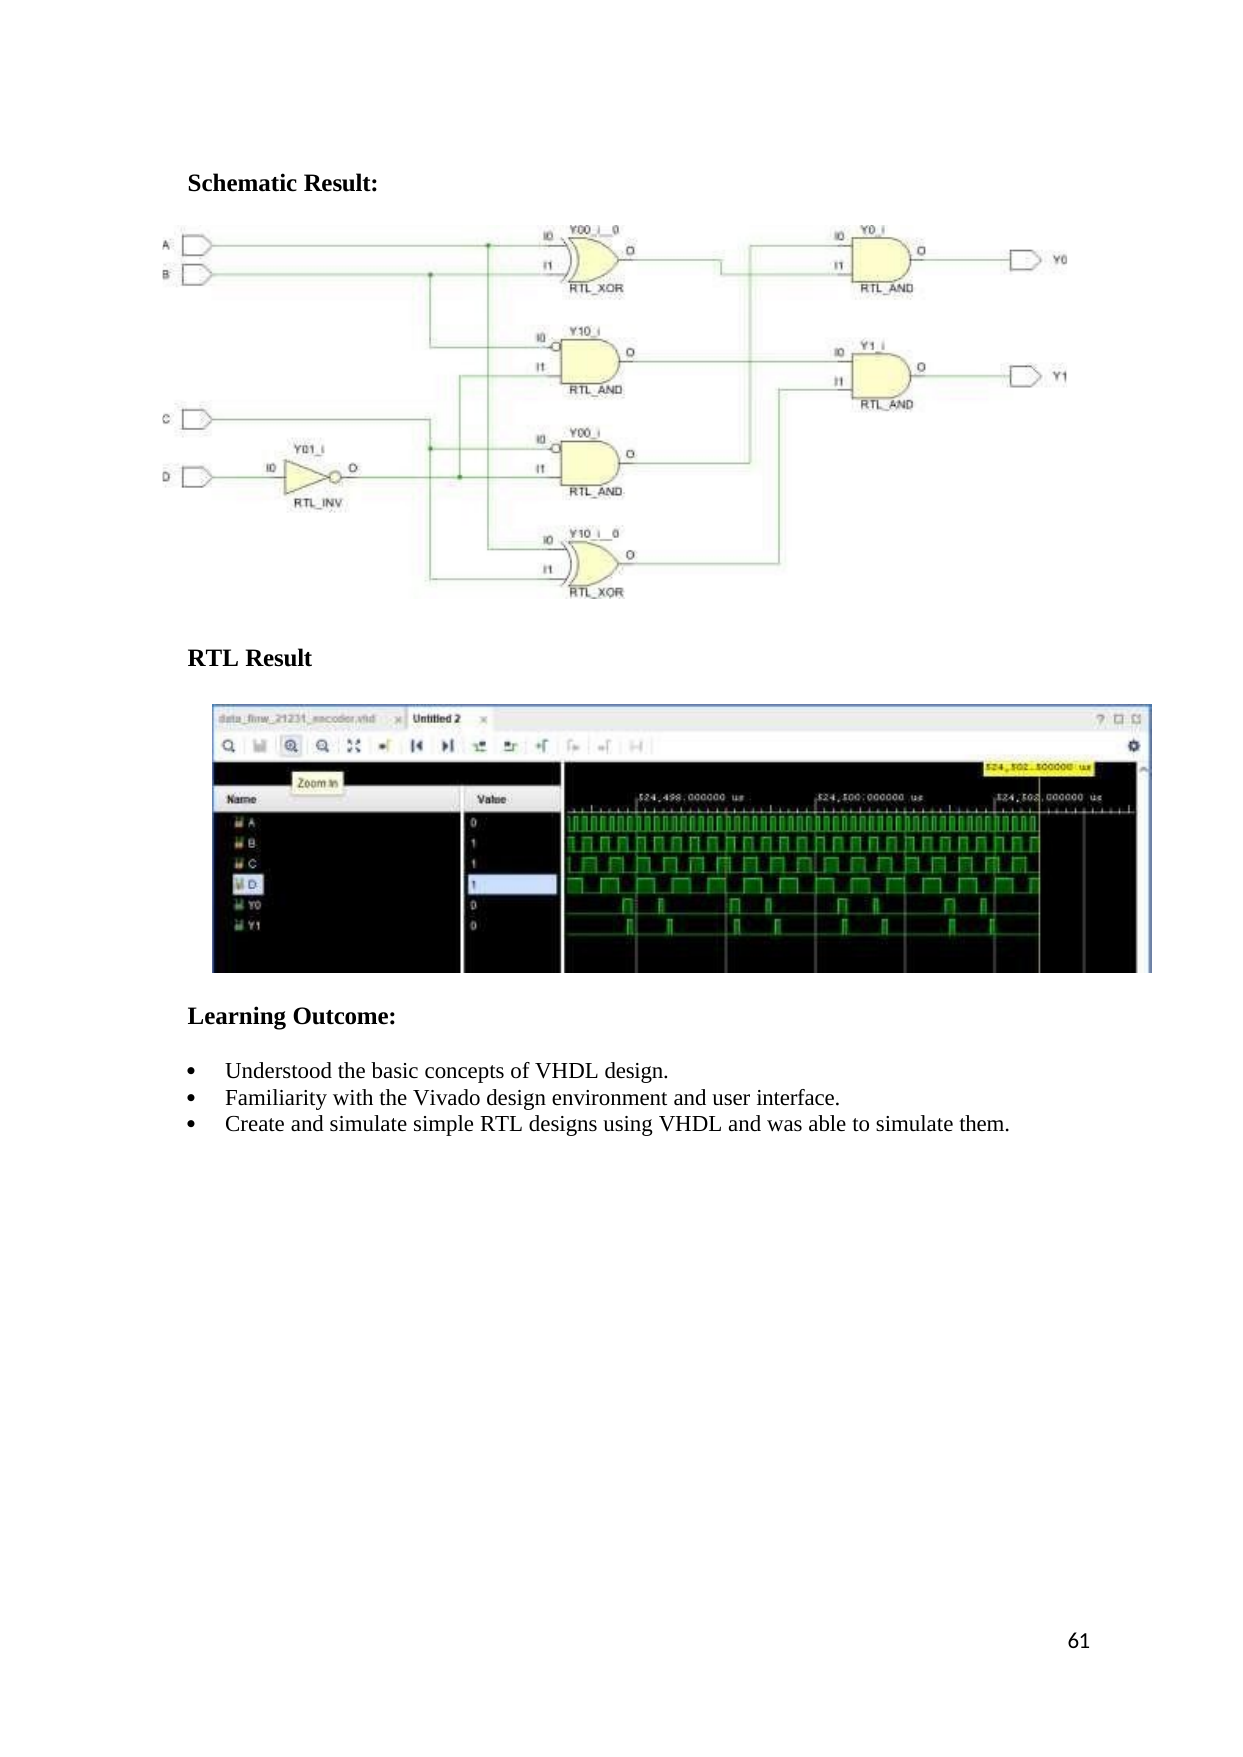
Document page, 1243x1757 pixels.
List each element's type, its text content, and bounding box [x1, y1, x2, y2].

text RTL Result [187, 643, 1180, 672]
list Create and simulate simple RTL designs using VHDL and was able to simulate them. [187, 1111, 1180, 1137]
picture [212, 704, 1152, 973]
text Schematic Result: [187, 168, 1180, 196]
picture [162, 225, 1068, 599]
list Understood the basic concepts of VHDL design. [187, 1058, 1180, 1084]
list Familiarity with the Vivado design environment and user interface. [187, 1084, 1180, 1111]
